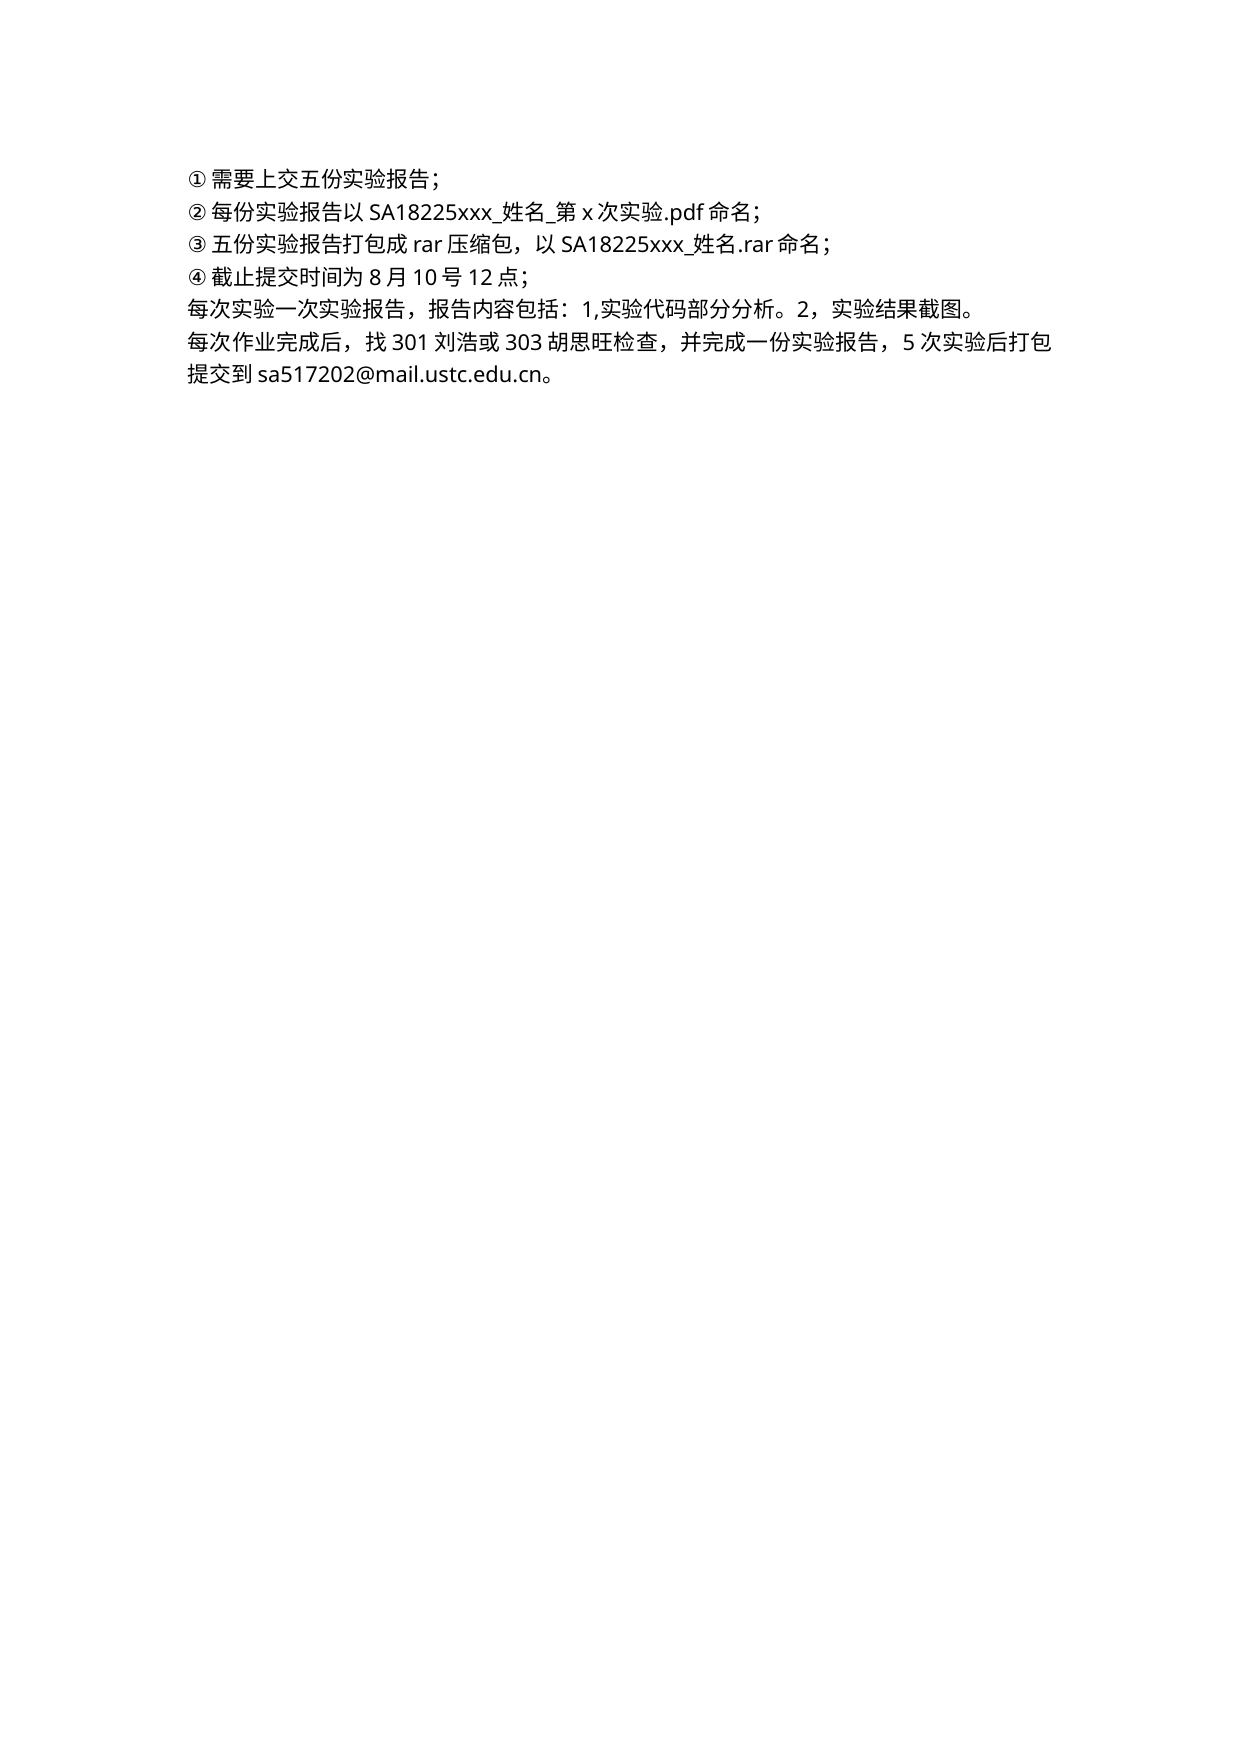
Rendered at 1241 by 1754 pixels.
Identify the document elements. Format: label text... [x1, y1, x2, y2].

text ②每份实验报告以SA18225xxx_姓名_第x次实验.pdf命名； [187, 194, 1053, 227]
text ①需要上交五份实验报告； [187, 162, 1053, 194]
text ③五份实验报告打包成rar压缩包，以SA18225xxx_姓名.rar命名； [187, 227, 1053, 259]
text ④截止提交时间为8月10号12点； [187, 259, 1053, 292]
text 每次作业完成后，找301刘浩或303胡思旺检查，并完成一份实验报告，5次实验后打包提交到sa517202@mail.ustc.edu.cn。 [187, 324, 1053, 389]
text 每次实验一次实验报告，报告内容包括：1,实验代码部分分析。2，实验结果截图。 [187, 292, 1053, 324]
